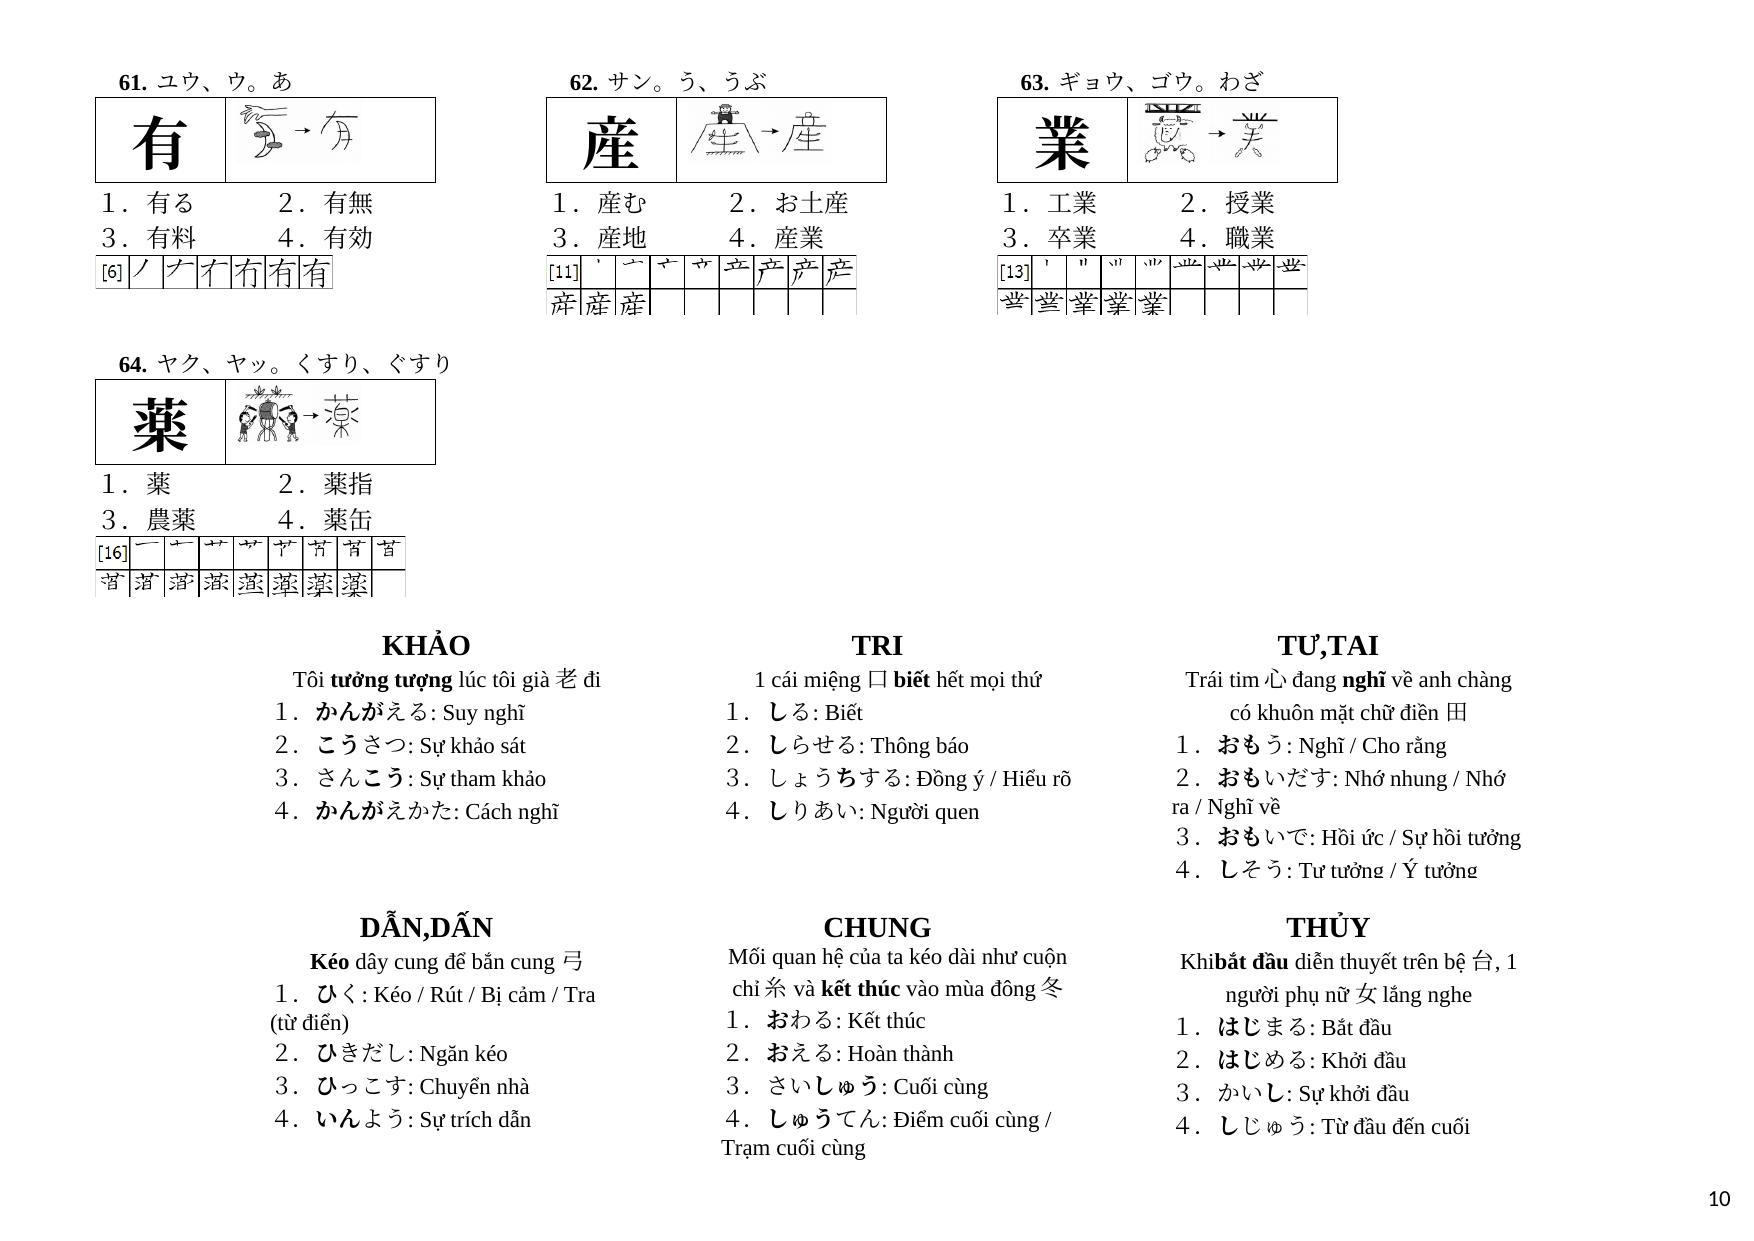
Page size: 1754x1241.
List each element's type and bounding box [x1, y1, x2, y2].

picture [95, 255, 333, 289]
picture [997, 255, 1308, 315]
picture [95, 536, 406, 597]
picture [546, 255, 857, 315]
picture [236, 98, 362, 164]
picture [1138, 98, 1280, 164]
picture [687, 98, 831, 164]
picture [236, 380, 362, 446]
